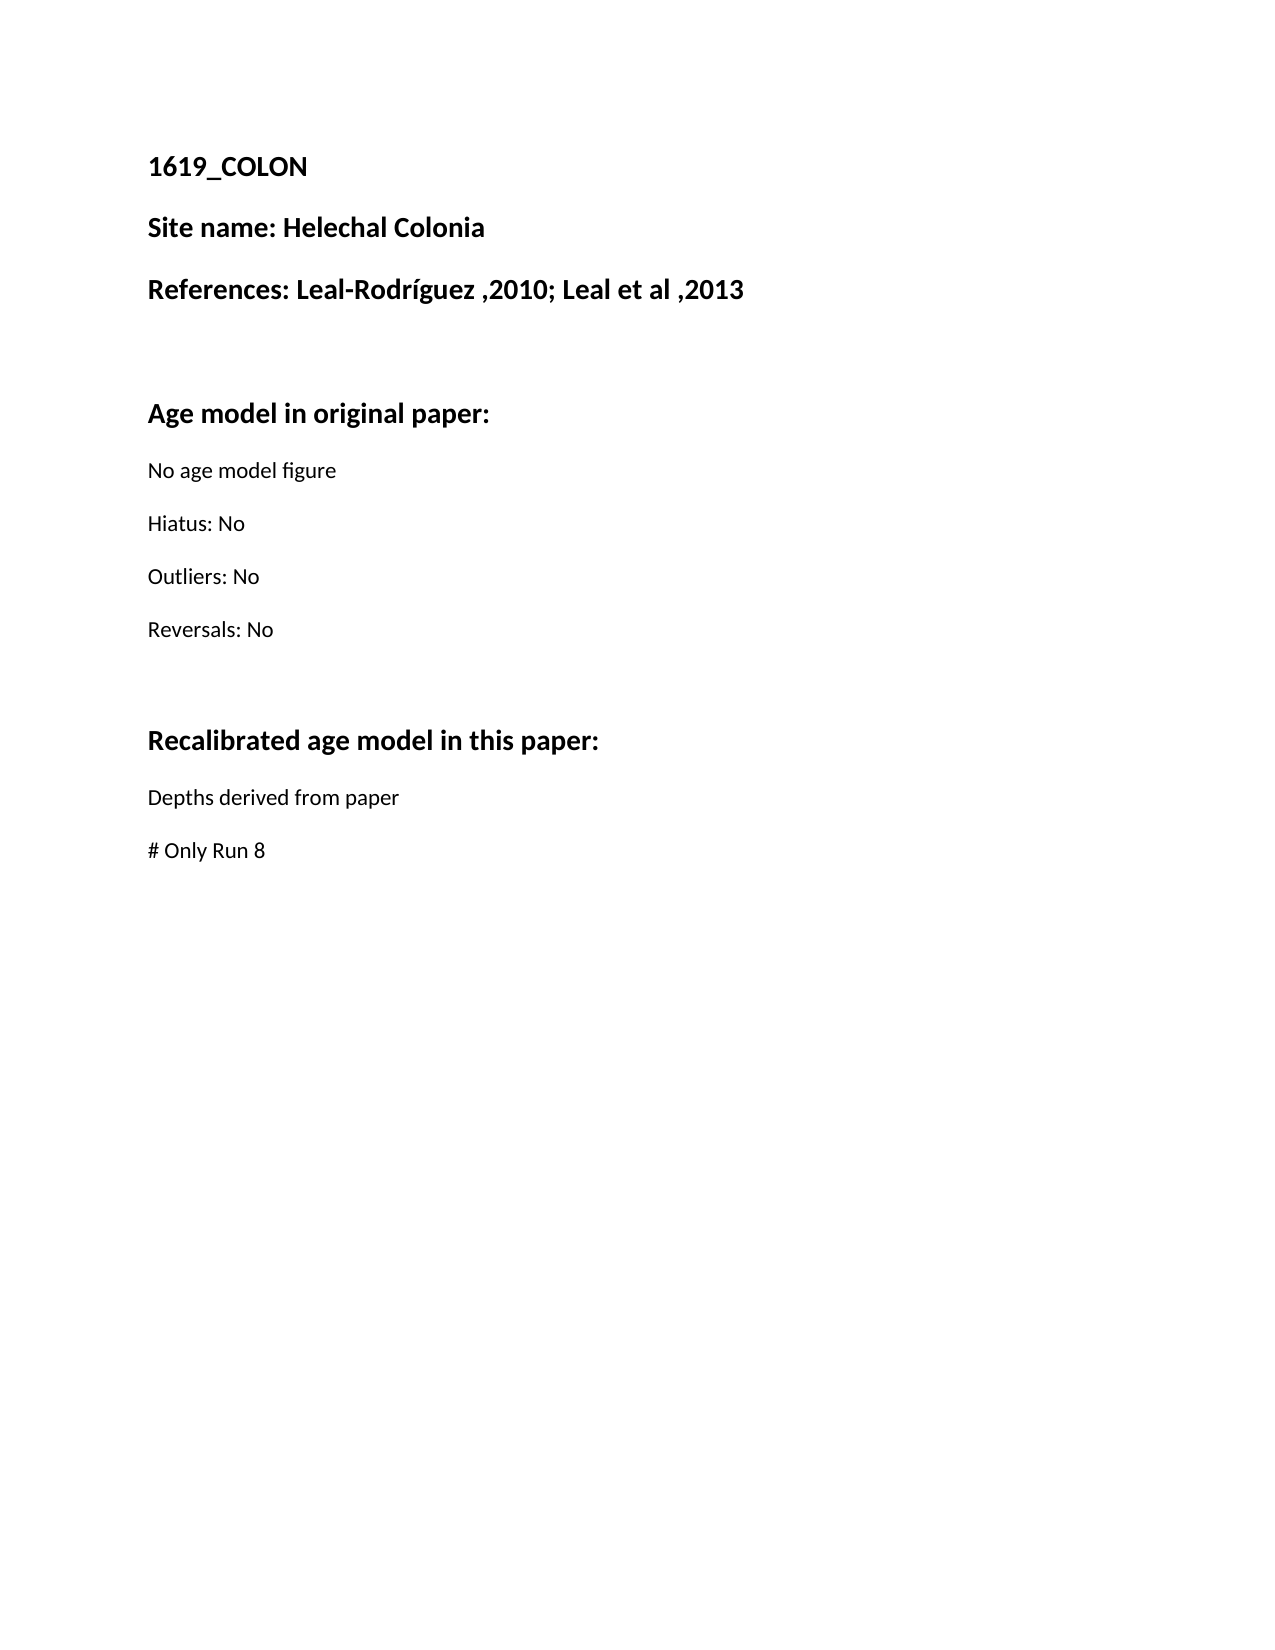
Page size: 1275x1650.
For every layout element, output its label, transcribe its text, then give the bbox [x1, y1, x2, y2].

text References: Leal-Rodríguez ,2010; Leal et al ,2013 [148, 271, 1127, 307]
text Reversals: No [148, 616, 1127, 643]
text Site name: Helechal Colonia [148, 209, 1127, 245]
text Hiatus: No [148, 509, 1127, 537]
text Age model in original paper: [148, 395, 1127, 430]
text # Only Run 8 [148, 836, 1127, 864]
text Recalibrated age model in this paper: [148, 722, 1127, 757]
text Depths derived from paper [148, 783, 1127, 811]
text No age model figure [148, 456, 1127, 484]
text 1619_COLON [148, 148, 1127, 183]
text Outliers: No [148, 562, 1127, 591]
